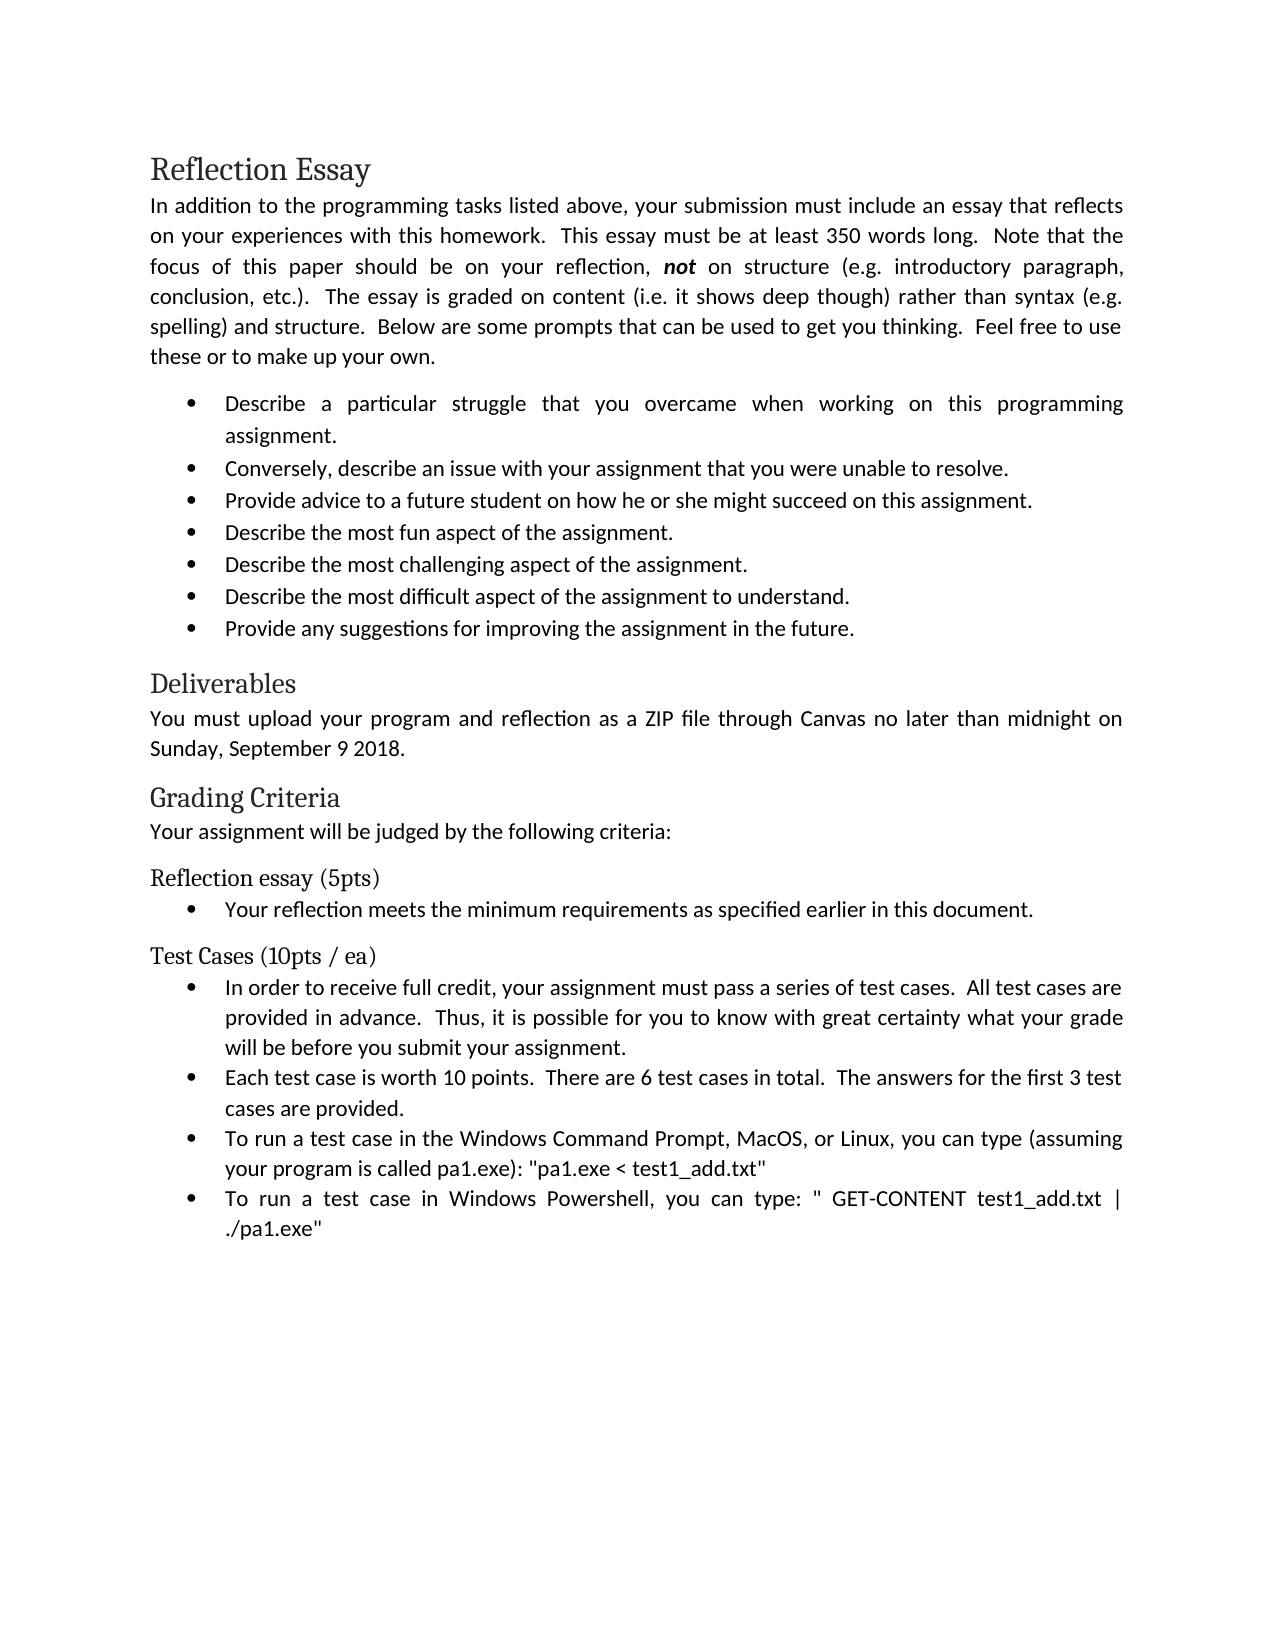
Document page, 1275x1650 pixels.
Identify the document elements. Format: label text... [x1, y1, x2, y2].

list To run a test case in Windows Powershell, you can type: " GET-CONTENT test1_add.txt | ./pa1.exe" [187, 1184, 1125, 1242]
list Conversely, describe an issue with your assignment that you were unable to resolve. [187, 454, 1125, 482]
list Your reflection meets the minimum requirements as specified earlier in this document. [187, 895, 1125, 923]
subtitle Deliverables [150, 668, 1125, 701]
list Describe the most difficult aspect of the assignment to understand. [187, 582, 1125, 610]
subtitle Reflection Essay [150, 150, 1125, 188]
list Describe the most challenging aspect of the assignment. [187, 550, 1125, 578]
list To run a test case in the Windows Command Prompt, MacOS, or Linux, you can type (assuming your program is called pa1.exe): "pa1.exe < test1_add.txt" [187, 1124, 1125, 1182]
text You must upload your program and reflection as a ZIP file through Canvas no later than midnight on Sunday, September 9 2018. [150, 704, 1125, 762]
list Each test case is worth 10 points. There are 6 test cases in total. The answers for the first 3 test cases are provided. [187, 1063, 1125, 1122]
list Provide advice to a future student on how he or she might succeed on this assignment. [187, 486, 1125, 514]
list In order to receive full credit, your assignment must pass a series of test cases. All test cases are provided in advance. Thus, it is possible for you to know with great certainty what your grade will be before you submit your assignment. [187, 973, 1125, 1061]
list Describe a particular struggle that you overcame when working on this programming assignment. [187, 389, 1125, 449]
list Describe the most fun aspect of the assignment. [187, 518, 1125, 546]
subtitle Reflection essay (5pts) [150, 864, 1125, 893]
list Provide any suggestions for improving the assignment in the future. [187, 614, 1125, 643]
text Your assignment will be judged by the following criteria: [150, 817, 1125, 845]
subtitle Grading Criteria [150, 781, 1125, 814]
text In addition to the programming tasks listed above, your submission must include an essay that reflects on your experiences with this homework. This essay must be at least 350 words long. Note that the focus of this paper should be on your reflection, not on structure (e.g. introductory paragraph, conclusion, etc.). The essay is graded on content (i.e. it shows deep though) rather than syntax (e.g. spelling) and structure. Below are some prompts that can be used to get you thinking. Feel free to use these or to make up your own. [150, 191, 1125, 370]
subtitle Test Cases (10pts / ea) [150, 942, 1125, 971]
